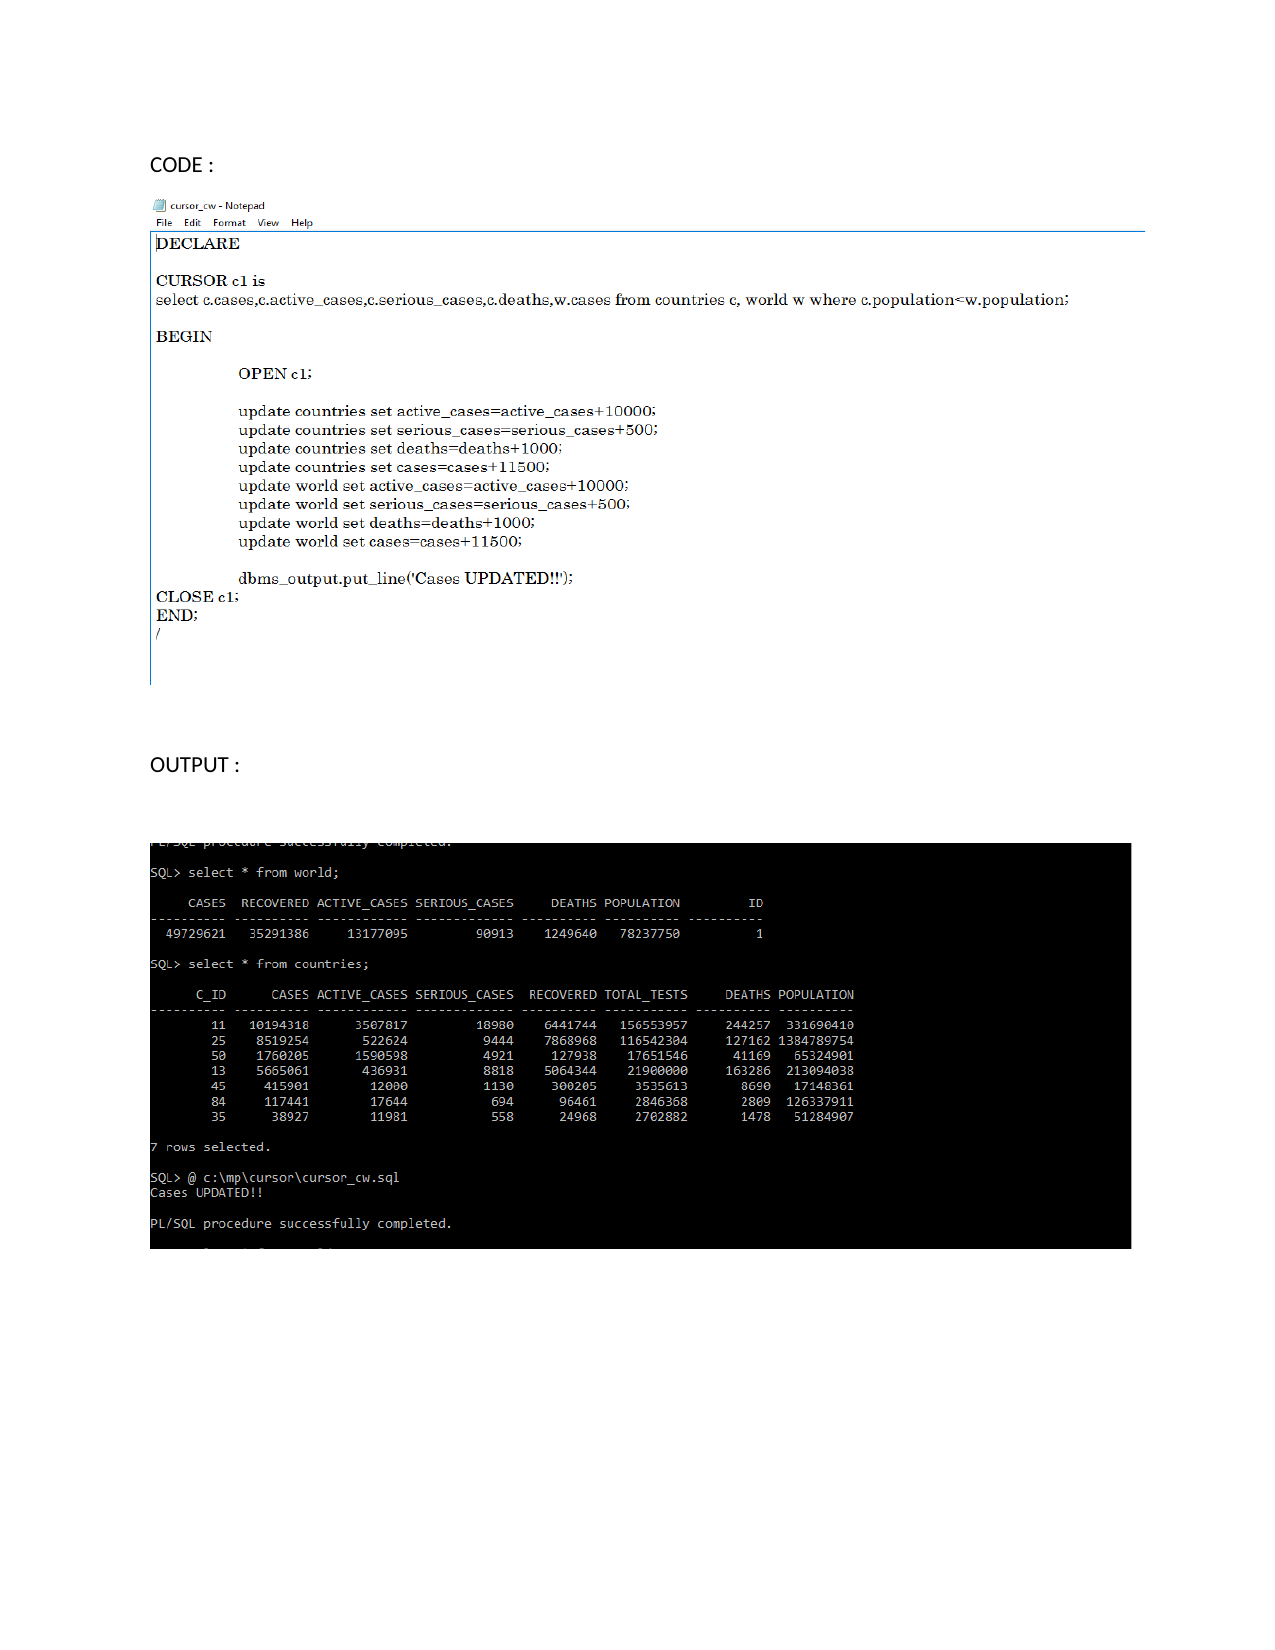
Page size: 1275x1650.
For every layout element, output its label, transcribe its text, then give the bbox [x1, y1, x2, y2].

text CODE : [150, 150, 1125, 178]
text OUTPUT : [150, 750, 1125, 778]
picture [150, 196, 1146, 685]
picture [150, 843, 1132, 1249]
